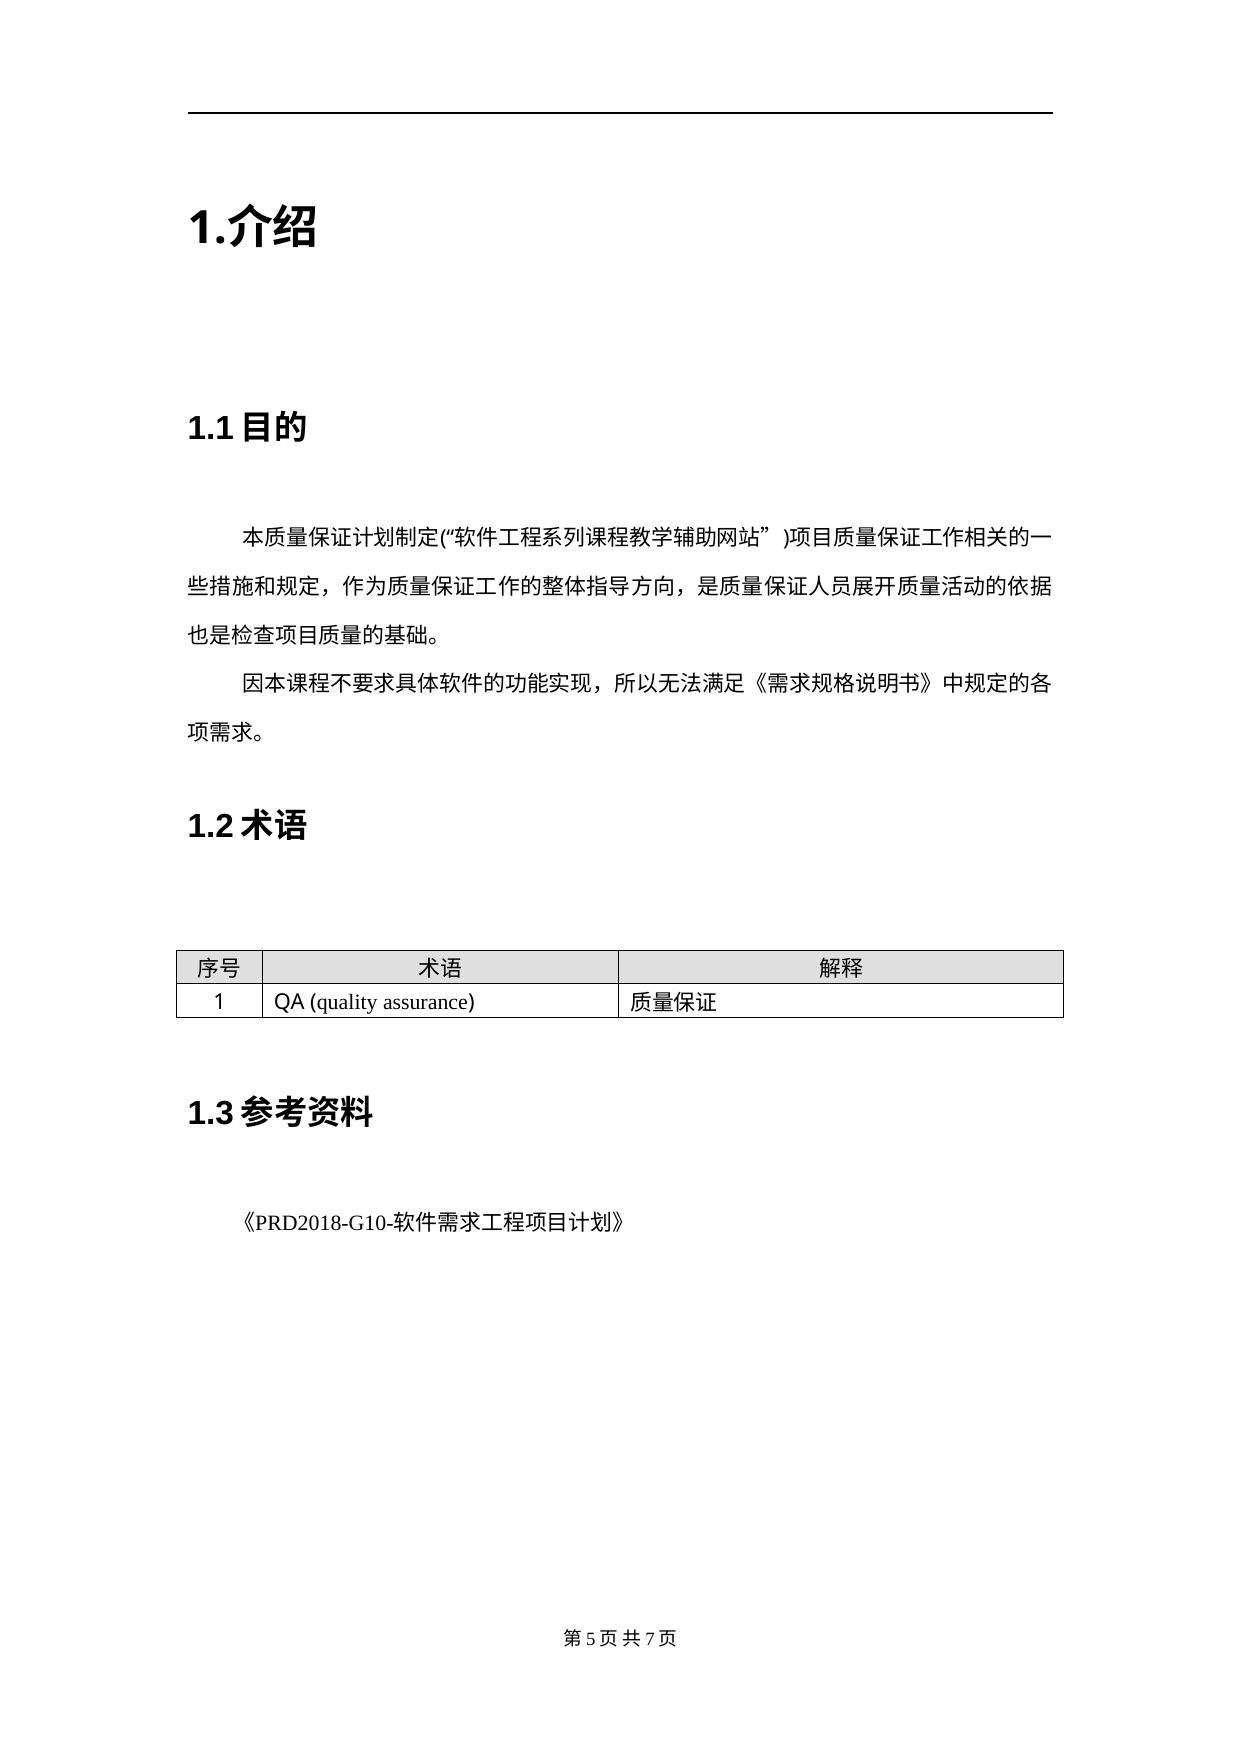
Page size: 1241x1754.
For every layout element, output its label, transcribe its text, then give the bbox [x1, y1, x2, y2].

table_cell 1 [177, 984, 262, 1017]
text 因本课程不要求具体软件的功能实现，所以无法满足《需求规格说明书》中规定的各项需求。 [187, 666, 1053, 747]
text 本质量保证计划制定(“软件工程系列课程教学辅助网站”)项目质量保证工作相关的一些措施和规定，作为质量保证工作的整体指导方向，是质量保证人员展开质量活动的依据，也是检查项目质量的基础。 [187, 520, 1053, 650]
subtitle 1.2术语 [187, 790, 1053, 855]
table_header 序号 [177, 951, 262, 983]
table_cell QA (quality assurance) [263, 984, 618, 1017]
subtitle 1.介绍 [187, 174, 1053, 272]
table_header 解释 [619, 951, 1063, 983]
subtitle 1.1目的 [187, 393, 1053, 458]
subtitle 1.3参考资料 [187, 1077, 1053, 1142]
table_cell 质量保证 [619, 984, 1063, 1017]
table_header 术语 [263, 951, 618, 983]
text 《PRD2018-G10-软件需求工程项目计划》 [187, 1204, 1053, 1237]
